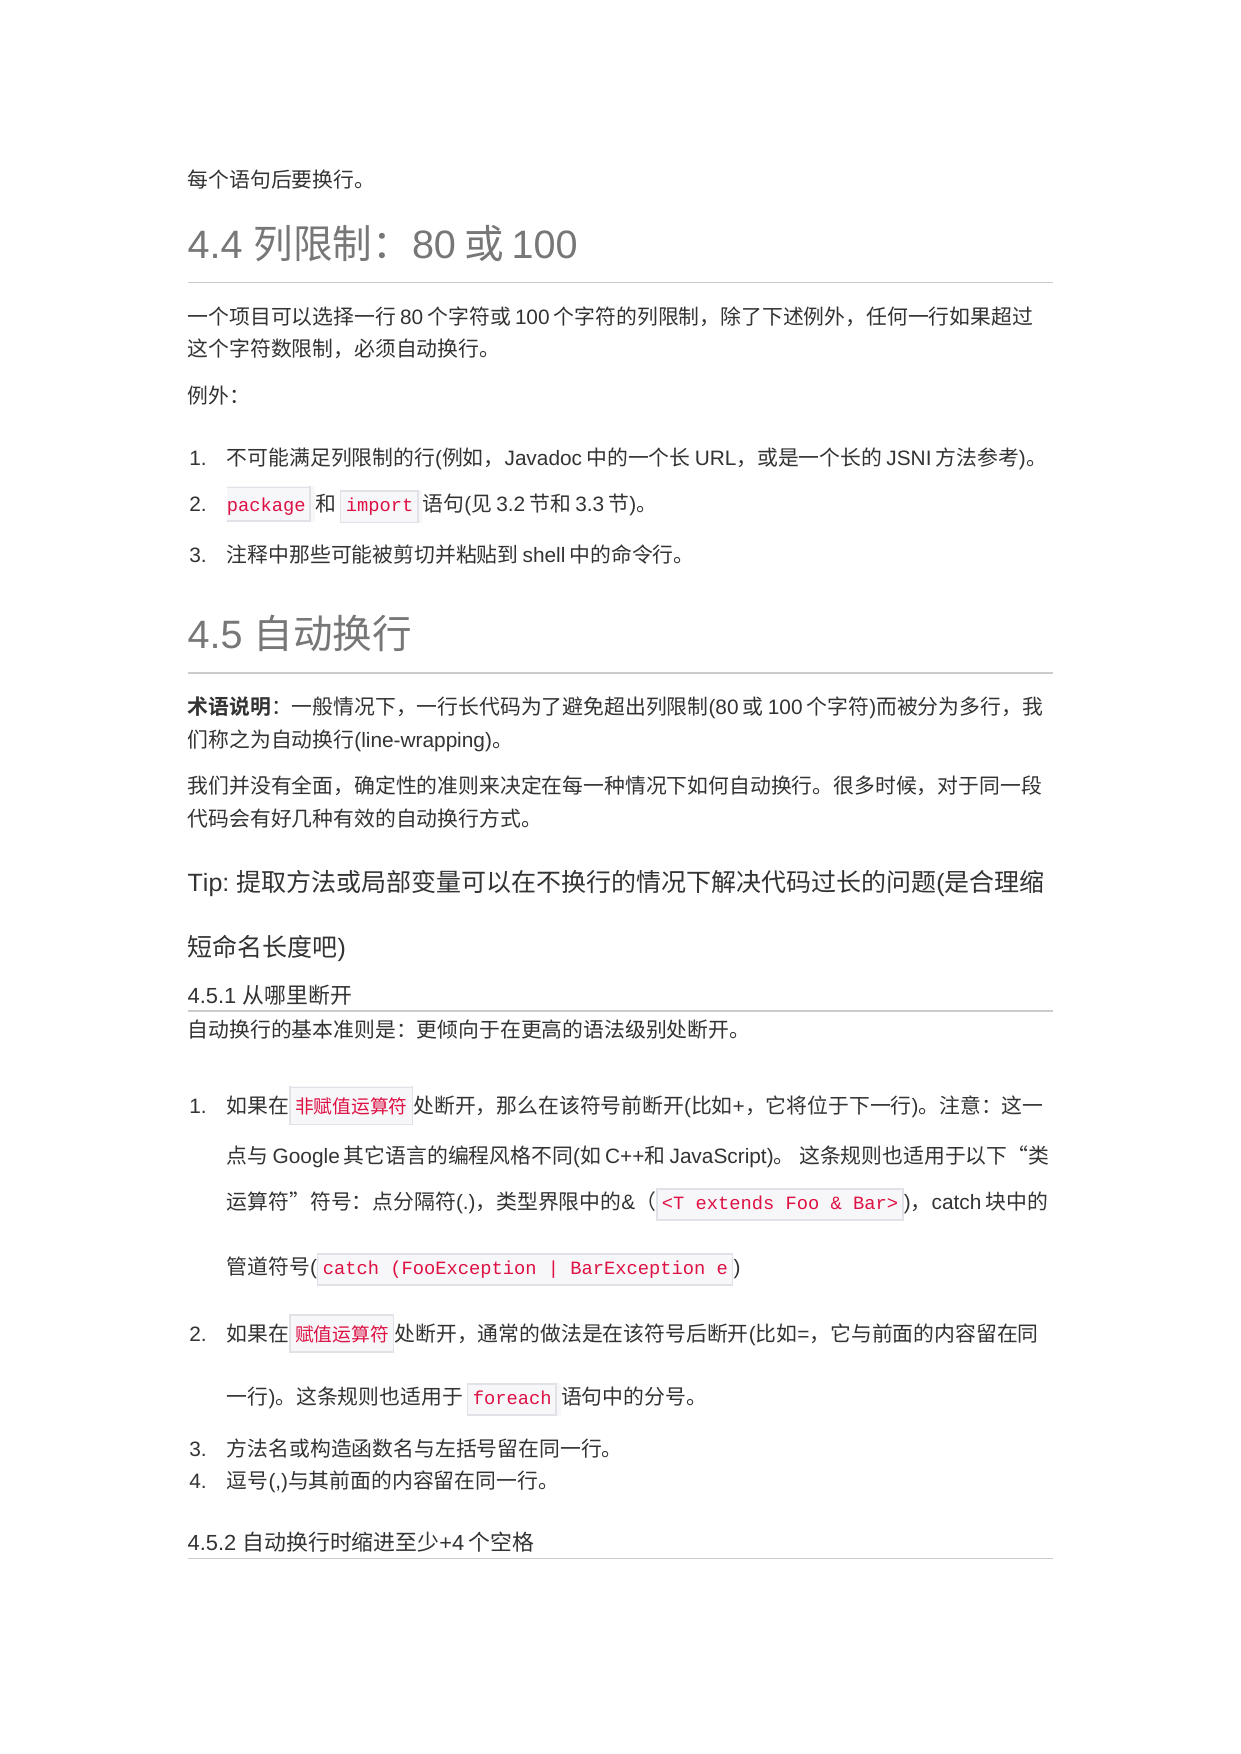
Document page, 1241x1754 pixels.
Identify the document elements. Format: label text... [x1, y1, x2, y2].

list 如果在赋值运算符处断开，通常的做法是在该符号后断开(比如=，它与前面的内容留在同一行)。这条规则也适用于foreach语句中的分号。 [189, 1301, 1053, 1431]
text 4.5.1 从哪里断开 [187, 978, 1053, 1012]
list 如果在非赋值运算符处断开，那么在该符号前断开(比如+，它将位于下一行)。注意：这一点与Google其它语言的编程风格不同(如C++和JavaScript)。 这条规则也适用于以下“类运算符”符号：点分隔符(.)，类型界限中的&（<T extends Foo & Bar>)，catch块中的管道符号(catch (FooException | BarException e) [189, 1073, 1053, 1301]
text 一个项目可以选择一行80个字符或100个字符的列限制，除了下述例外，任何一行如果超过这个字符数限制，必须自动换行。 [187, 299, 1053, 364]
text 4.4 列限制：80或100 [187, 208, 1053, 283]
text 4.5.2 自动换行时缩进至少+4个空格 [187, 1525, 1053, 1559]
list 方法名或构造函数名与左括号留在同一行。 [189, 1431, 1053, 1463]
text 我们并没有全面，确定性的准则来决定在每一种情况下如何自动换行。很多时候，对于同一段代码会有好几种有效的自动换行方式。 [187, 768, 1053, 833]
list 逗号(,)与其前面的内容留在同一行。 [189, 1463, 1053, 1496]
list 注释中那些可能被剪切并粘贴到shell中的命令行。 [189, 537, 1053, 570]
text 4.5 自动换行 [187, 599, 1053, 674]
list 不可能满足列限制的行(例如，Javadoc中的一个长URL，或是一个长的JSNI方法参考)。 [189, 440, 1053, 472]
list package和import语句(见3.2节和3.3节)。 [189, 472, 1053, 537]
text 自动换行的基本准则是：更倾向于在更高的语法级别处断开。 [187, 1012, 1053, 1044]
text Tip: 提取方法或局部变量可以在不换行的情况下解决代码过长的问题(是合理缩短命名长度吧) [187, 848, 1053, 978]
text 术语说明：一般情况下，一行长代码为了避免超出列限制(80或100个字符)而被分为多行，我们称之为自动换行(line-wrapping)。 [187, 689, 1053, 754]
text 每个语句后要换行。 [187, 162, 1053, 194]
text 例外： [187, 378, 1053, 411]
